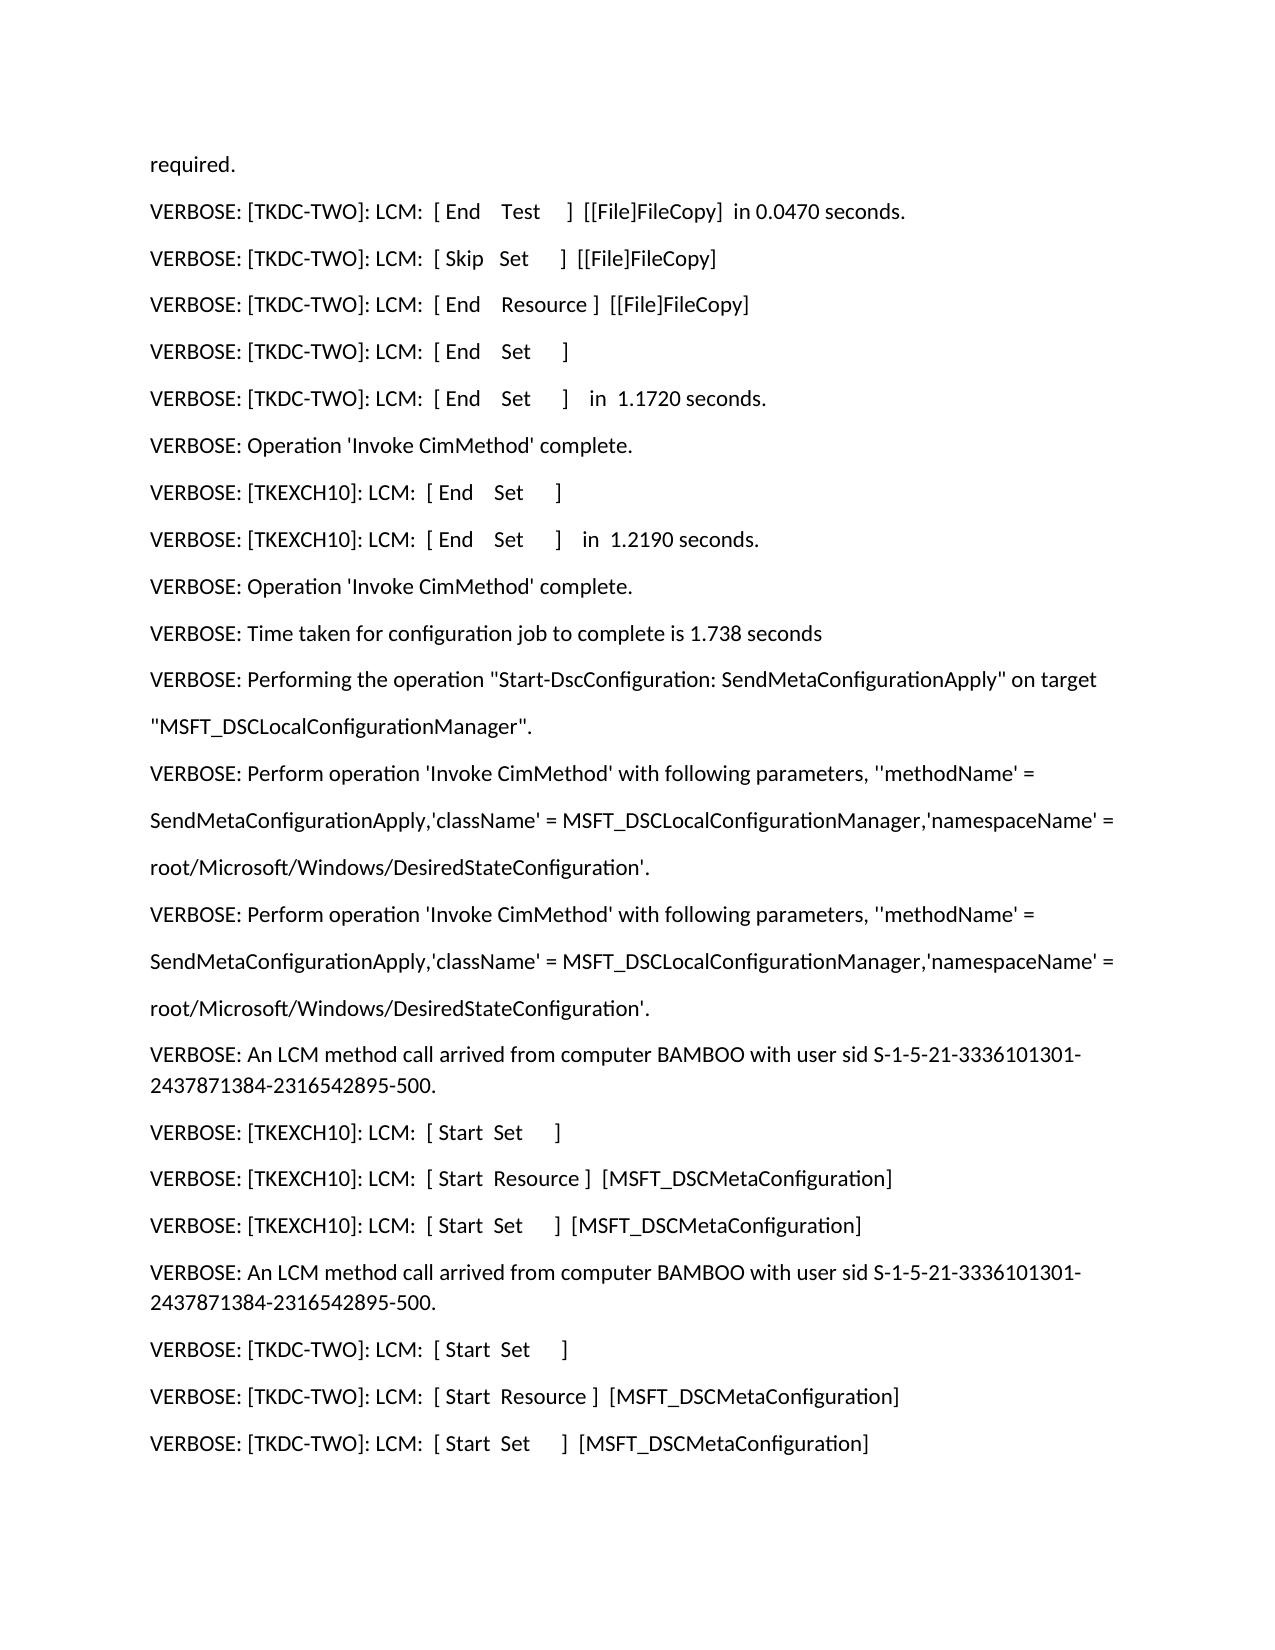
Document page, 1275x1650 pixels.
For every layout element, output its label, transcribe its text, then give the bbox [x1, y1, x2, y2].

text VERBOSE: [TKEXCH10]: LCM: [ Start Set ] [150, 1118, 1125, 1146]
text VERBOSE: Perform operation 'Invoke CimMethod' with following parameters, ''methodName' = [150, 759, 1125, 787]
text VERBOSE: [TKEXCH10]: LCM: [ End Set ] [150, 478, 1125, 506]
text VERBOSE: An LCM method call arrived from computer BAMBOO with user sid S-1-5-21-3336101301-2437871384-2316542895-500. [150, 1258, 1125, 1317]
text VERBOSE: [TKEXCH10]: LCM: [ Start Resource ] [MSFT_DSCMetaConfiguration] [150, 1164, 1125, 1193]
text SendMetaConfigurationApply,'className' = MSFT_DSCLocalConfigurationManager,'namespaceName' = [150, 947, 1125, 975]
text required. [150, 150, 1125, 178]
text VERBOSE: [TKDC-TWO]: LCM: [ Start Set ] [150, 1335, 1125, 1363]
text VERBOSE: [TKDC-TWO]: LCM: [ End Test ] [[File]FileCopy] in 0.0470 seconds. [150, 197, 1125, 225]
text VERBOSE: [TKDC-TWO]: LCM: [ Start Set ] [MSFT_DSCMetaConfiguration] [150, 1429, 1125, 1457]
text VERBOSE: Operation 'Invoke CimMethod' complete. [150, 572, 1125, 600]
text VERBOSE: An LCM method call arrived from computer BAMBOO with user sid S-1-5-21-3336101301-2437871384-2316542895-500. [150, 1041, 1125, 1099]
text VERBOSE: [TKDC-TWO]: LCM: [ Start Resource ] [MSFT_DSCMetaConfiguration] [150, 1382, 1125, 1410]
text "MSFT_DSCLocalConfigurationManager". [150, 712, 1125, 741]
text root/Microsoft/Windows/DesiredStateConfiguration'. [150, 994, 1125, 1022]
text VERBOSE: Performing the operation "Start-DscConfiguration: SendMetaConfigurationApply" on target [150, 666, 1125, 694]
text root/Microsoft/Windows/DesiredStateConfiguration'. [150, 853, 1125, 881]
text SendMetaConfigurationApply,'className' = MSFT_DSCLocalConfigurationManager,'namespaceName' = [150, 806, 1125, 834]
text VERBOSE: Operation 'Invoke CimMethod' complete. [150, 431, 1125, 459]
text VERBOSE: [TKEXCH10]: LCM: [ Start Set ] [MSFT_DSCMetaConfiguration] [150, 1211, 1125, 1239]
text VERBOSE: [TKDC-TWO]: LCM: [ End Set ] in 1.1720 seconds. [150, 384, 1125, 412]
text VERBOSE: [TKDC-TWO]: LCM: [ Skip Set ] [[File]FileCopy] [150, 244, 1125, 272]
text VERBOSE: Perform operation 'Invoke CimMethod' with following parameters, ''methodName' = [150, 900, 1125, 928]
text VERBOSE: [TKDC-TWO]: LCM: [ End Resource ] [[File]FileCopy] [150, 291, 1125, 319]
text VERBOSE: [TKDC-TWO]: LCM: [ End Set ] [150, 337, 1125, 366]
text VERBOSE: Time taken for configuration job to complete is 1.738 seconds [150, 619, 1125, 647]
text VERBOSE: [TKEXCH10]: LCM: [ End Set ] in 1.2190 seconds. [150, 525, 1125, 553]
